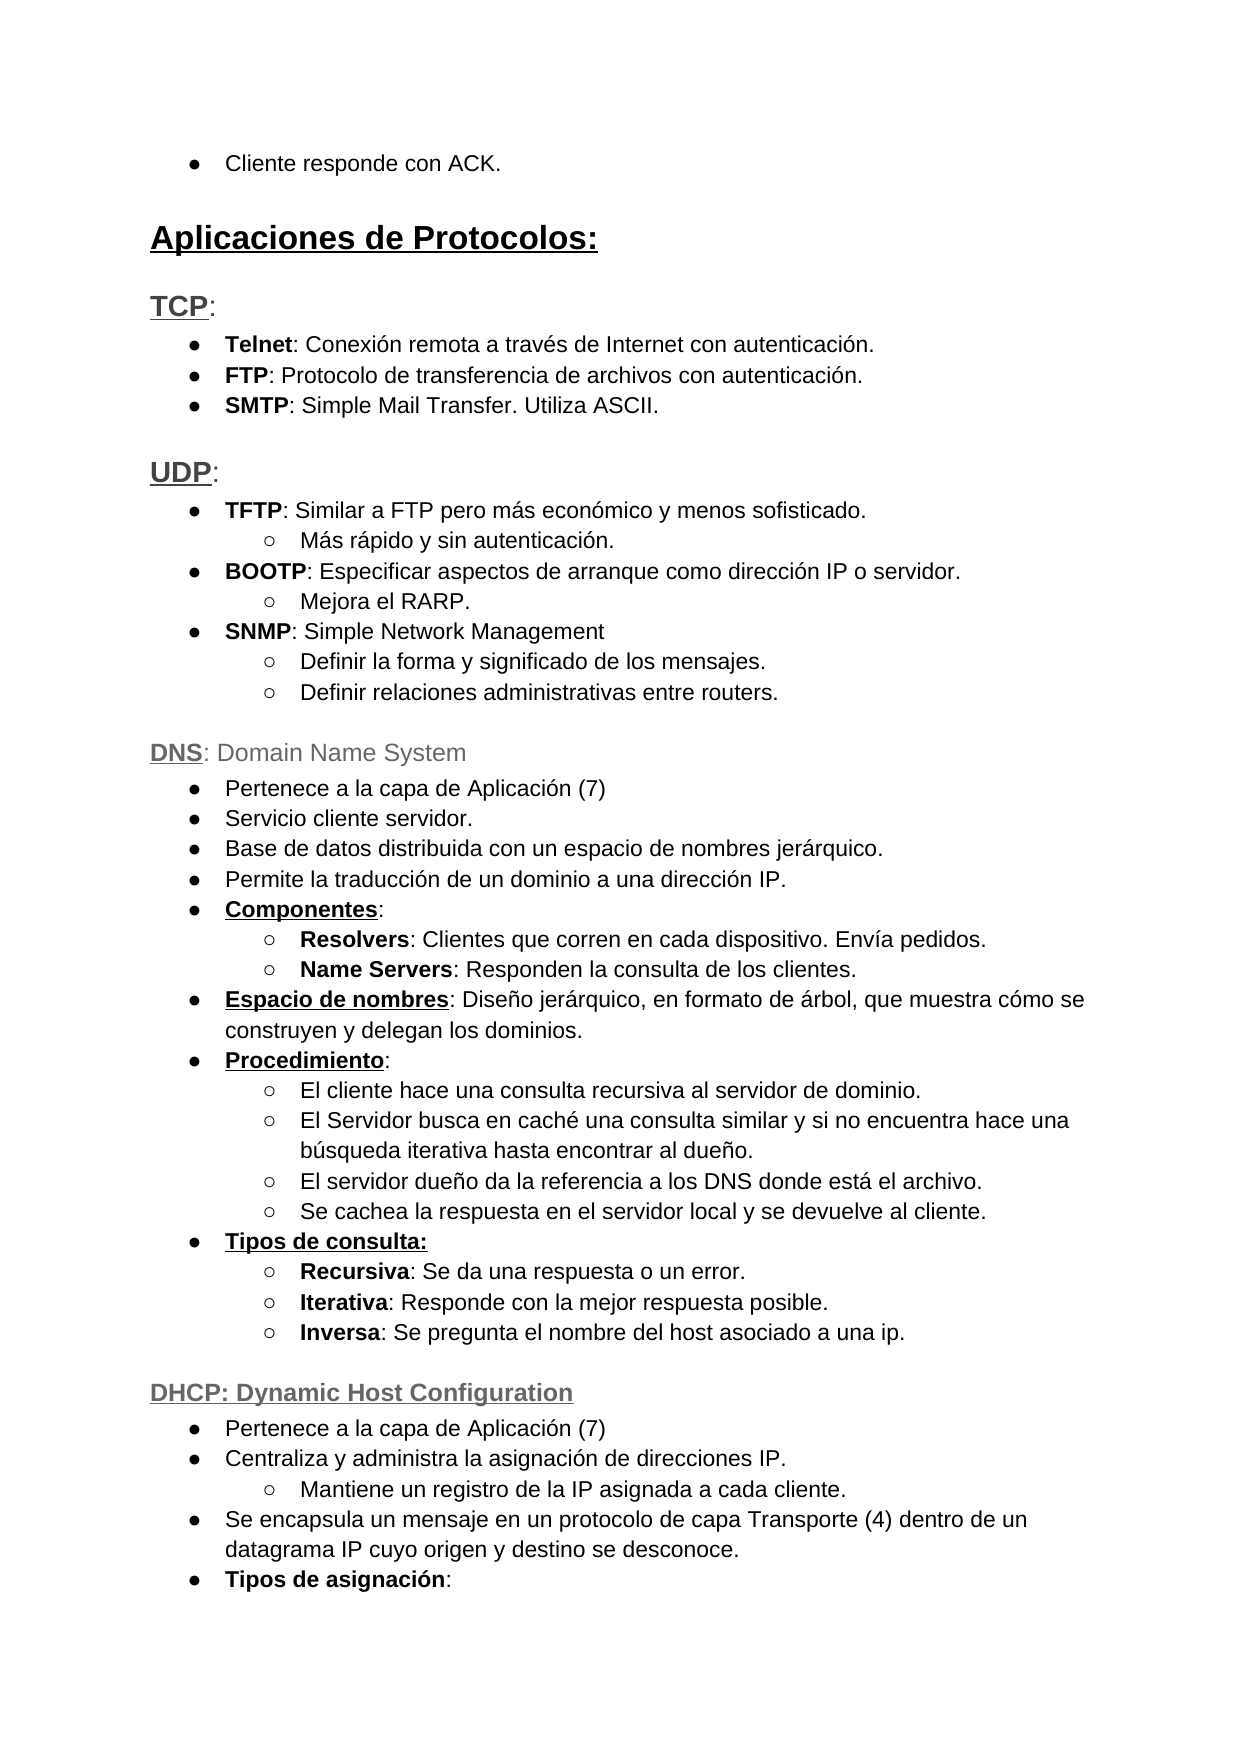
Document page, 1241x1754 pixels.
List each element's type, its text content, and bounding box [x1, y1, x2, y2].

list Name Servers: Responden la consulta de los clientes. [262, 956, 1090, 982]
list FTP: Protocolo de transferencia de archivos con autenticación. [187, 362, 1090, 388]
list Permite la traducción de un dominio a una dirección IP. [187, 866, 1090, 892]
list Recursiva: Se da una respuesta o un error. [262, 1258, 1090, 1284]
subtitle Aplicaciones de Protocolos: [150, 218, 1090, 256]
subtitle DHCP: Dynamic Host Configuration [150, 1378, 1090, 1407]
list Más rápido y sin autenticación. [262, 527, 1090, 554]
list Espacio de nombres: Diseño jerárquico, en formato de árbol, que muestra cómo se construyen y delegan los dominios. [187, 986, 1090, 1043]
list Definir relaciones administrativas entre routers. [262, 678, 1090, 705]
list Se encapsula un mensaje en un protocolo de capa Transporte (4) dentro de un datagrama IP cuyo origen y destino se desconoce. [187, 1506, 1090, 1562]
list Pertenece a la capa de Aplicación (7) [187, 1415, 1090, 1441]
list Centraliza y administra la asignación de direcciones IP. [187, 1445, 1090, 1472]
list Se cachea la respuesta en el servidor local y se devuelve al cliente. [262, 1198, 1090, 1224]
list Componentes: [187, 896, 1090, 922]
list SMTP: Simple Mail Transfer. Utiliza ASCII. [187, 392, 1090, 418]
list TFTP: Similar a FTP pero más económico y menos sofisticado. [187, 497, 1090, 523]
list Pertenece a la capa de Aplicación (7) [187, 775, 1090, 801]
list Mantiene un registro de la IP asignada a cada cliente. [262, 1476, 1090, 1502]
list SNMP: Simple Network Management [187, 618, 1090, 644]
list BOOTP: Especificar aspectos de arranque como dirección IP o servidor. [187, 558, 1090, 584]
list El servidor dueño da la referencia a los DNS donde está el archivo. [262, 1168, 1090, 1194]
list El Servidor busca en caché una consulta similar y si no encuentra hace una búsqueda iterativa hasta encontrar al dueño. [262, 1107, 1090, 1164]
subtitle UDP: [150, 455, 1090, 489]
subtitle DNS: Domain Name System [150, 738, 1090, 767]
list Inversa: Se pregunta el nombre del host asociado a una ip. [262, 1319, 1090, 1345]
list Telnet: Conexión remota a través de Internet con autenticación. [187, 331, 1090, 358]
list Cliente responde con ACK. [187, 150, 1090, 176]
list Tipos de consulta: [187, 1228, 1090, 1254]
list Tipos de asignación: [187, 1566, 1090, 1592]
list Resolvers: Clientes que corren en cada dispositivo. Envía pedidos. [262, 926, 1090, 952]
list Iterativa: Responde con la mejor respuesta posible. [262, 1288, 1090, 1315]
list El cliente hace una consulta recursiva al servidor de dominio. [262, 1077, 1090, 1103]
list Mejora el RARP. [262, 588, 1090, 614]
list Servicio cliente servidor. [187, 805, 1090, 831]
subtitle TCP: [150, 289, 1090, 323]
list Procedimiento: [187, 1047, 1090, 1073]
list Definir la forma y significado de los mensajes. [262, 648, 1090, 674]
list Base de datos distribuida con un espacio de nombres jerárquico. [187, 835, 1090, 862]
